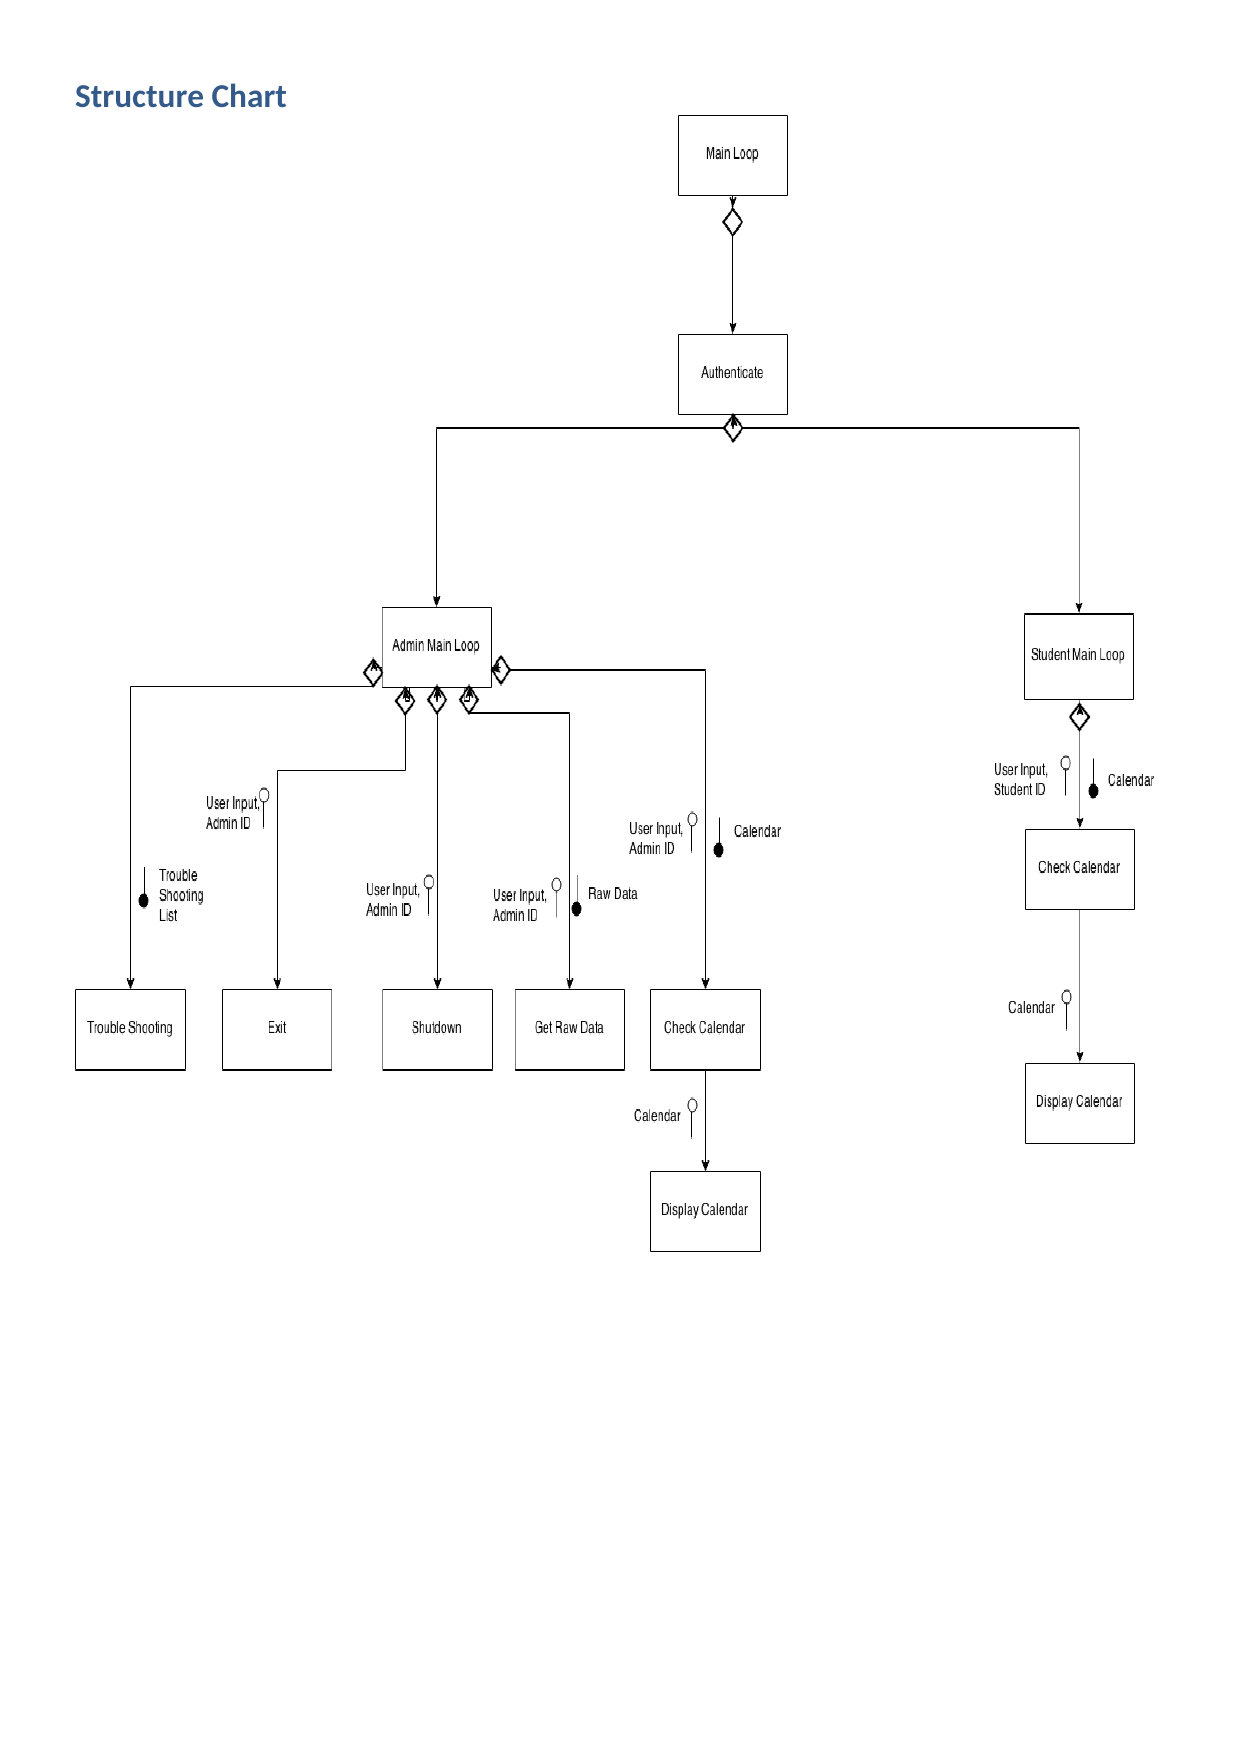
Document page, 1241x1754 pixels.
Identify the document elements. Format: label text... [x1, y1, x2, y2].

picture [75, 115, 1162, 1257]
